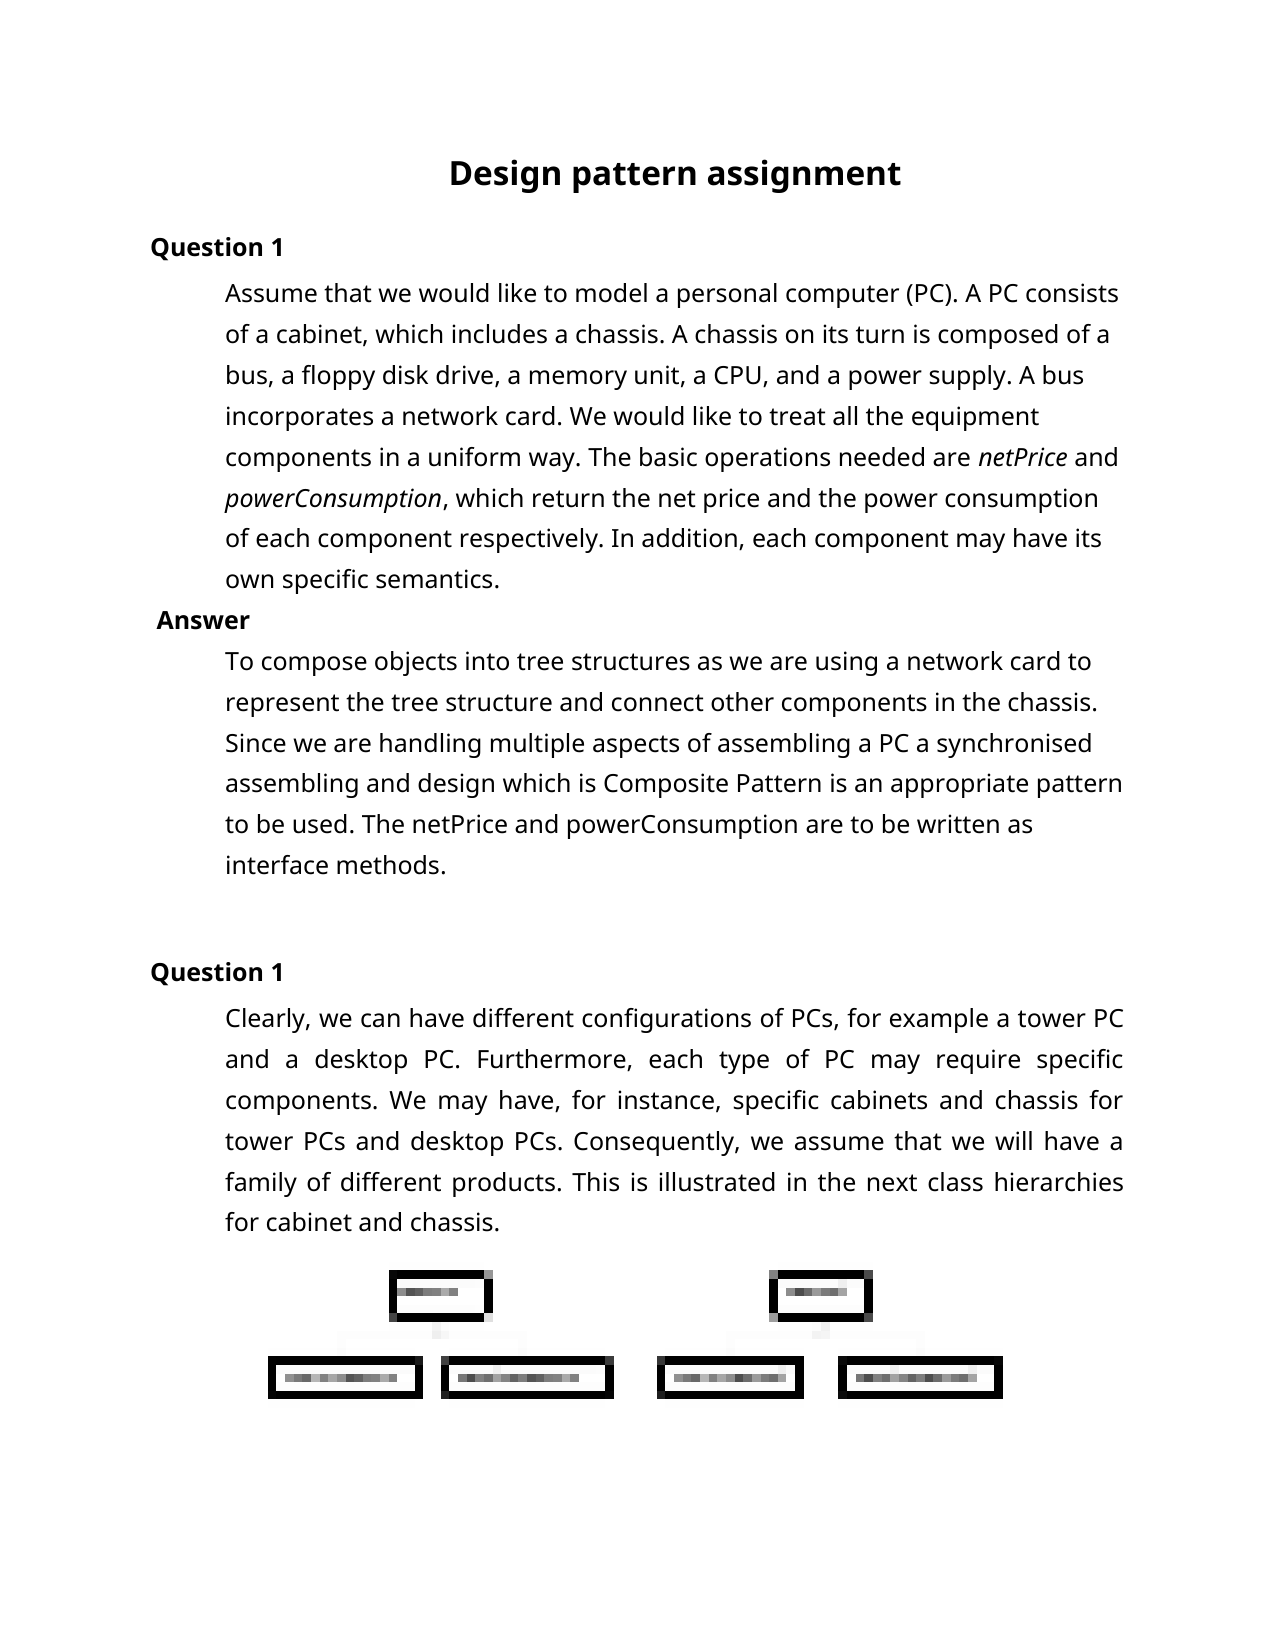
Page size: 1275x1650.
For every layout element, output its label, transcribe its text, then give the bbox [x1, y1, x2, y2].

text Answer [150, 603, 1125, 637]
text Design pattern assignment [225, 150, 1125, 195]
subtitle Question 2 [150, 954, 1125, 988]
text To compose objects into tree structures as we are using a network card to represent the tree structure and connect other components in the chassis. [225, 643, 1125, 718]
text Since we are handling multiple aspects of assembling a PC a synchronised assembling and design which is Composite Pattern is an appropriate pattern to be used. The netPrice and powerConsumption are to be written as interface methods. [225, 725, 1125, 882]
text Clearly, we can have different configurations of PCs, for example a tower PC and a desktop PC. Furthermore, each type of PC may require specific components. We may have, for instance, specific cabinets and chassis for tower PCs and desktop PCs. Consequently, we assume that we will have a family of different products. This is illustrated in the next class hierarchies for cabinet and chassis. [225, 1001, 1125, 1239]
text Assume that we would like to model a personal computer (PC). A PC consists of a cabinet, which includes a chassis. A chassis on its turn is composed of a bus, a floppy disk drive, a memory unit, a CPU, and a power supply. A bus incorporates a network card. We would like to treat all the equipment components in a uniform way. The basic operations needed are netPrice and powerConsumption, which return the net price and the power consumption of each component respectively. In addition, each component may have its own specific semantics. [225, 276, 1125, 596]
subtitle Question 1 [150, 229, 1125, 263]
